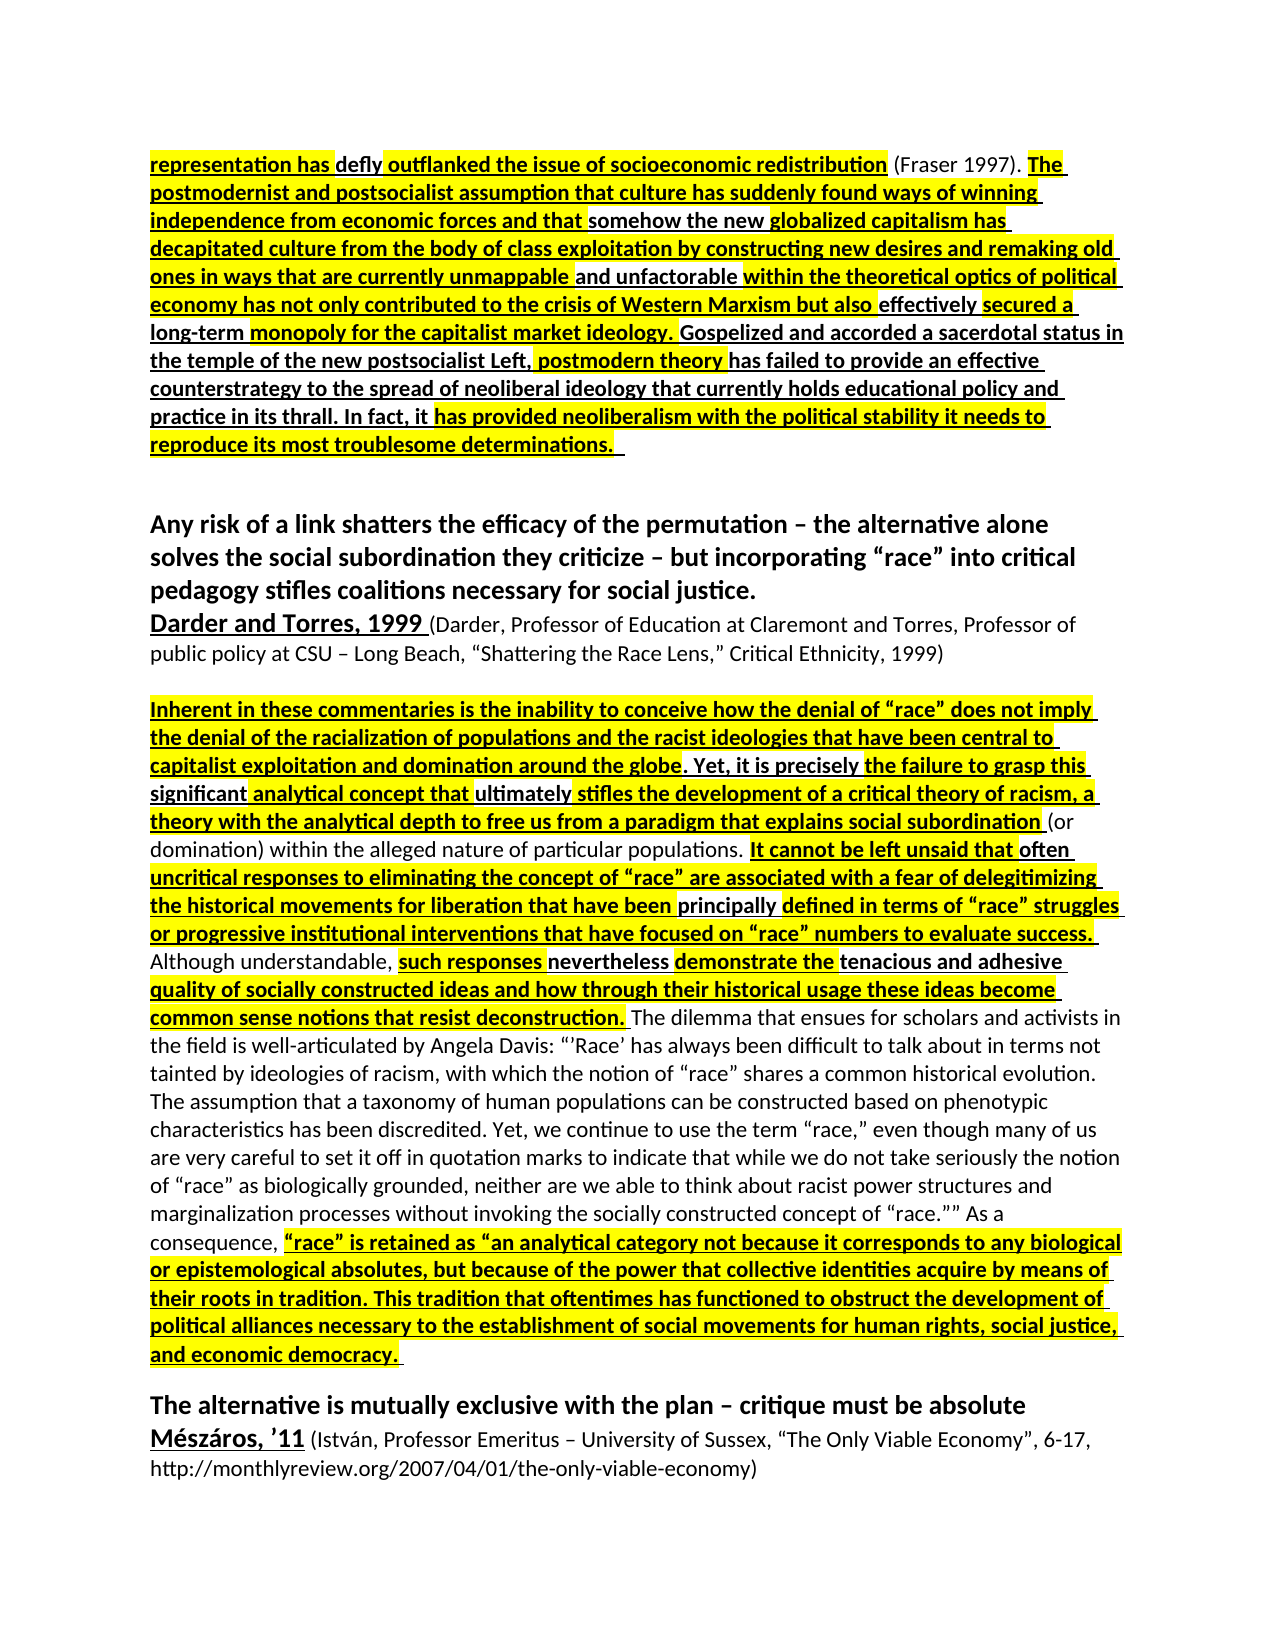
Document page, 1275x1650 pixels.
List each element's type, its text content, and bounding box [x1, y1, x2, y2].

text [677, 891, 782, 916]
subtitle Any risk of a link shatters the efficacy of the permutation – the alternative alone solves the social subordination they criticize – but incorporating “race” into critical pedagogy stifles coalitions necessary for social justice. [150, 507, 1125, 606]
text Darder and Torres, 1999 (Darder, Professor of Education at Claremont and Torres, Professor of public policy at CSU – Long Beach, “Shattering the Race Lens,” Critical Ethnicity, 1999) [150, 606, 1125, 667]
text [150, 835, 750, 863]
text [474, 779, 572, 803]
text Inherent in these commentaries is the inability to conceive how the denial of “race” does not imply the denial of the racialization of populations and the racist ideologies that have been central to capitalist exploitation and domination around the globe. Yet, it is precisely the failure to grasp this significant analytical concept that ultimately stifles the development of a critical theory of racism, a theory with the analytical depth to free us from a paradigm that explains social subordination (or domination) within the alleged nature of particular populations. It cannot be left unsaid that often uncritical responses to eliminating the concept of “race” are associated with a fear of delegitimizing the historical movements for liberation that have been principally defined in terms of “race” struggles or progressive institutional interventions that have focused on “race” numbers to evaluate success. Although understandable, such responses nevertheless demonstrate the tenacious and adhesive quality of socially constructed ideas and how through their historical usage these ideas become common sense notions that resist deconstruction. The dilemma that ensues for scholars and activists in the field is well-articulated by Angela Davis: “’Race’ has always been difficult to talk about in terms not tainted by ideologies of racism, with which the notion of “race” shares a common historical evolution. The assumption that a taxonomy of human populations can be constructed based on phenotypic characteristics has been discredited. Yet, we continue to use the term “race,” even though many of us are very careful to set it off in quotation marks to indicate that while we do not take seriously the notion of “race” as biologically grounded, neither are we able to think about racist power structures and marginalization processes without invoking the socially constructed concept of “race.”” As a consequence, “race” is retained as “an analytical category not because it corresponds to any biological or epistemological absolutes, but because of the power that collective identities acquire by means of their roots in tradition. This tradition that oftentimes has functioned to obstruct the development of political alliances necessary to the establishment of social movements for human rights, social justice, and economic democracy. [150, 917, 1125, 1368]
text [150, 150, 1125, 458]
subtitle The alternative is mutually exclusive with the plan – critique must be absolute [150, 1388, 1125, 1422]
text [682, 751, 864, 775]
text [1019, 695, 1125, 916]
text Mészáros, ’11 (István, Professor Emeritus – University of Sussex, “The Only Viable Economy”, 6-17, http://monthlyreview.org/2007/04/01/the-only-viable-economy) [150, 1422, 1125, 1483]
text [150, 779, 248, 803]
